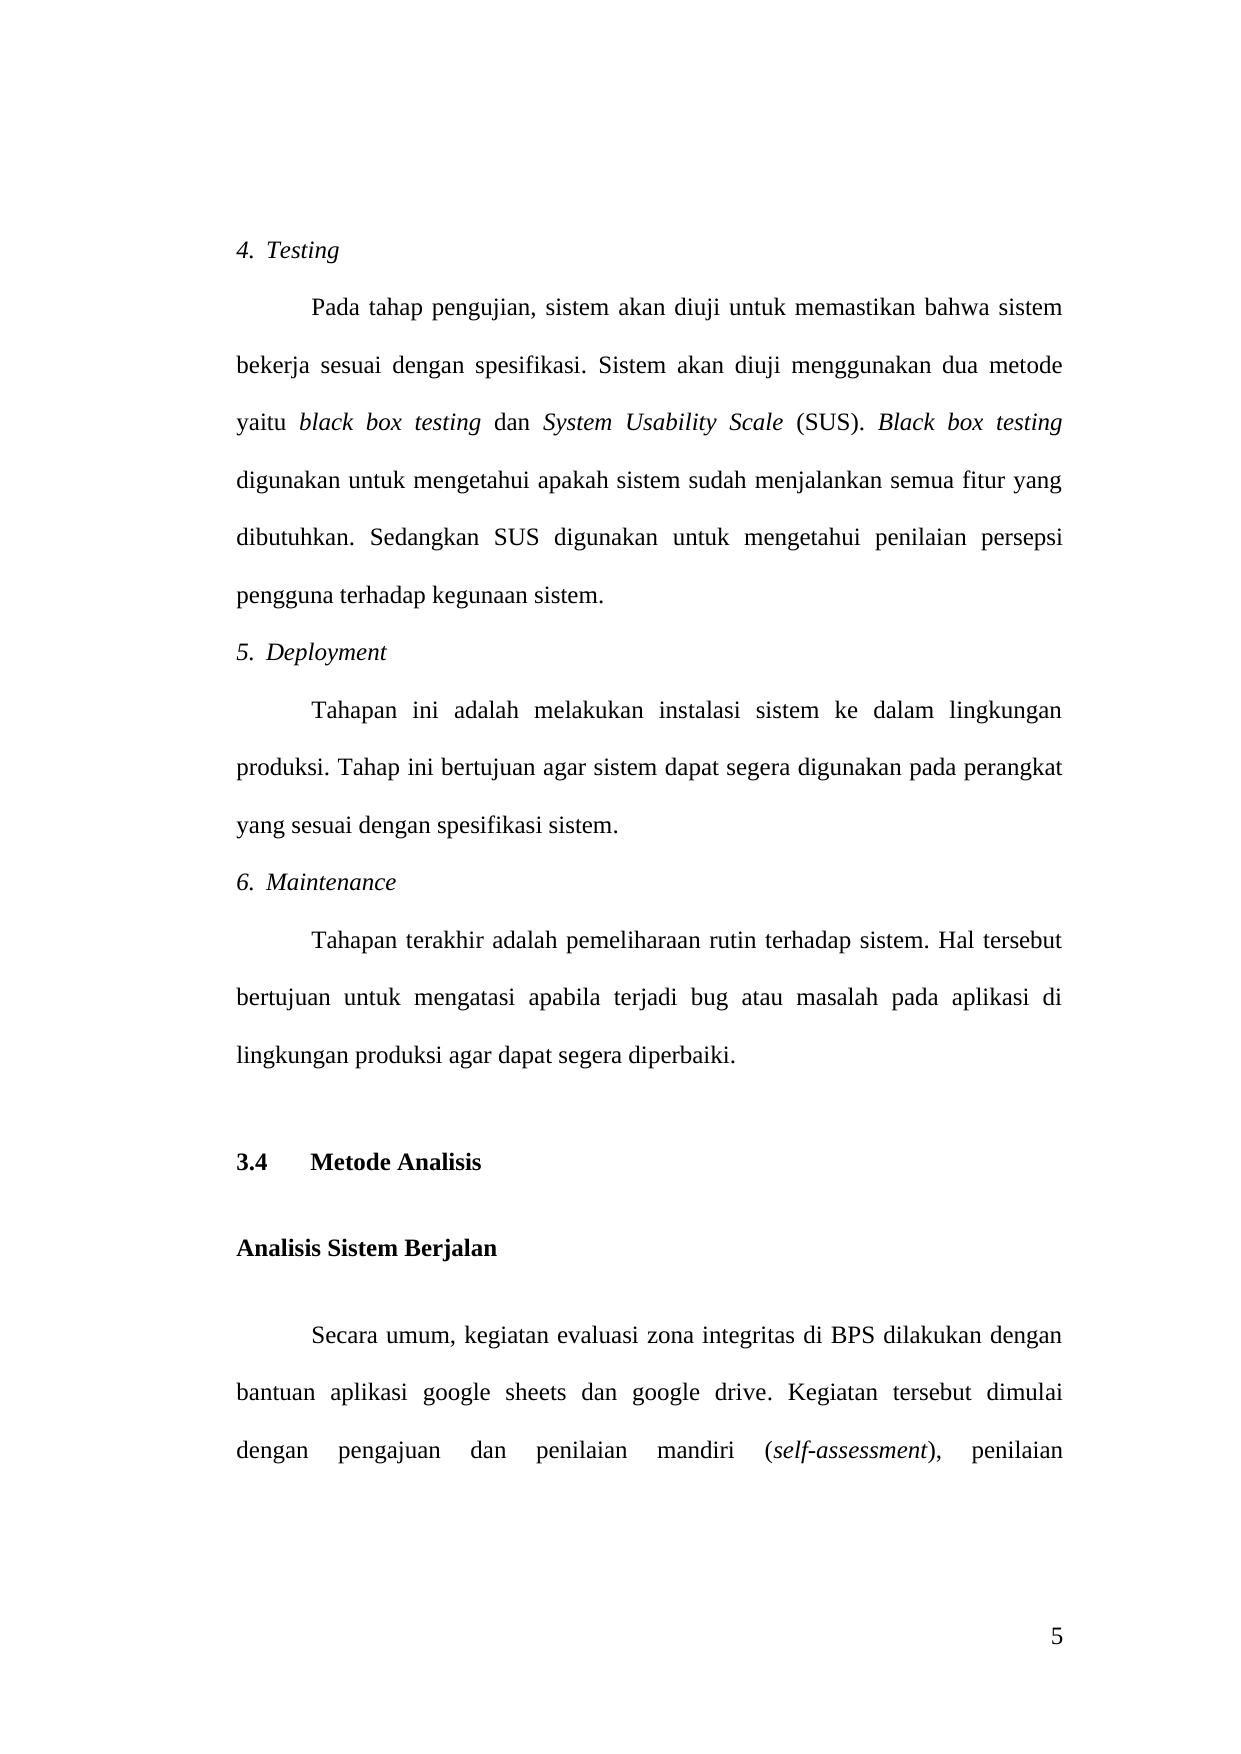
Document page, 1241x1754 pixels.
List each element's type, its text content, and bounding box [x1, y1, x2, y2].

text Tahapan terakhir adalah pemeliharaan rutin terhadap sistem. Hal tersebut bertujuan untuk mengatasi apabila terjadi bug atau masalah pada aplikasi di lingkungan produksi agar dapat segera diperbaiki. [236, 925, 1063, 1068]
list Maintenance [236, 867, 1063, 896]
list Testing [236, 235, 1063, 263]
text Analisis Sistem Berjalan [236, 1233, 1063, 1262]
text Tahapan ini adalah melakukan instalasi sistem ke dalam lingkungan produksi. Tahap ini bertujuan agar sistem dapat segera digunakan pada perangkat yang sesuai dengan spesifikasi sistem. [236, 695, 1063, 838]
text Pada tahap pengujian, sistem akan diuji untuk memastikan bahwa sistem bekerja sesuai dengan spesifikasi. Sistem akan diuji menggunakan dua metode yaitu black box testing dan System Usability Scale (SUS). Black box testing digunakan untuk mengetahui apakah sistem sudah menjalankan semua fitur yang dibutuhkan. Sedangkan SUS digunakan untuk mengetahui penilaian persepsi pengguna terhadap kegunaan sistem. [236, 292, 1063, 608]
list Deployment [236, 637, 1063, 666]
subtitle Metode Analisis [236, 1147, 1063, 1176]
